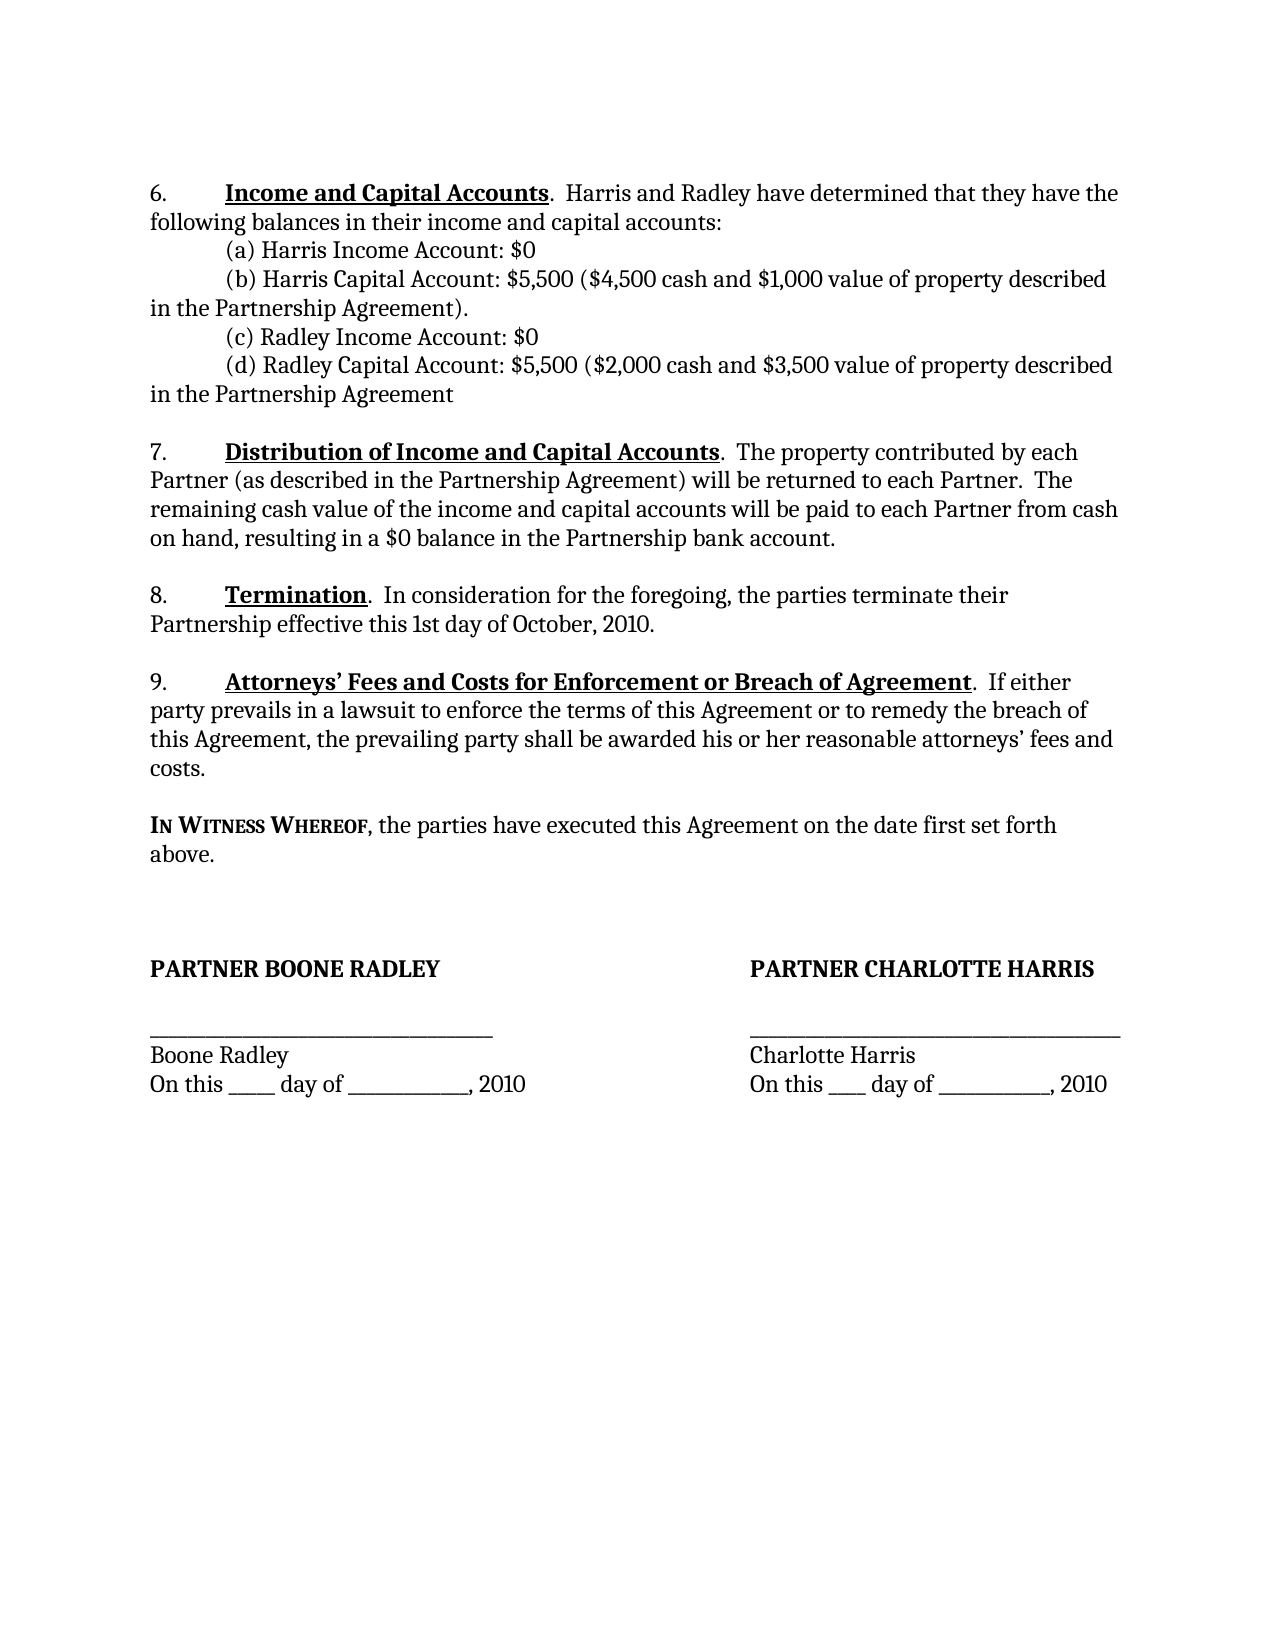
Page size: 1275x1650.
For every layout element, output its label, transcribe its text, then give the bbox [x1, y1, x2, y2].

text (d) Radley Capital Account: $5,500 ($2,000 cash and $3,500 value of property described in the Partnership Agreement [150, 351, 1125, 409]
text (b) Harris Capital Account: $5,500 ($4,500 cash and $1,000 value of property described in the Partnership Agreement). [150, 265, 1125, 322]
text In Witness Whereof, the parties have executed this Agreement on the date first set forth above. [150, 811, 1125, 869]
text (c) Radley Income Account: $0 [150, 322, 1125, 351]
text _____________________________________ ________________________________________ [150, 1012, 1125, 1041]
text 8. Termination. In consideration for the foregoing, the parties terminate their Partnership effective this 1st day of October, 2010. [150, 581, 1125, 639]
text On this _____ day of _____________, 2010 On this ____ day of ____________, 2010 [150, 1070, 1125, 1099]
text Partner Boone Radley Partner Charlotte Harris [150, 955, 1125, 984]
text 6. Income and Capital Accounts. Harris and Radley have determined that they have the following balances in their income and capital accounts: [150, 179, 1125, 236]
text 7. Distribution of Income and Capital Accounts. The property contributed by each Partner (as described in the Partnership Agreement) will be returned to each Partner. The remaining cash value of the income and capital accounts will be paid to each Partner from cash on hand, resulting in a $0 balance in the Partnership bank account. [150, 437, 1125, 552]
text 9. Attorneys’ Fees and Costs for Enforcement or Breach of Agreement. If either party prevails in a lawsuit to enforce the terms of this Agreement or to remedy the breach of this Agreement, the prevailing party shall be awarded his or her reasonable attorneys’ fees and costs. [150, 667, 1125, 782]
text (a) Harris Income Account: $0 [150, 236, 1125, 265]
text Boone Radley Charlotte Harris [150, 1041, 1125, 1070]
